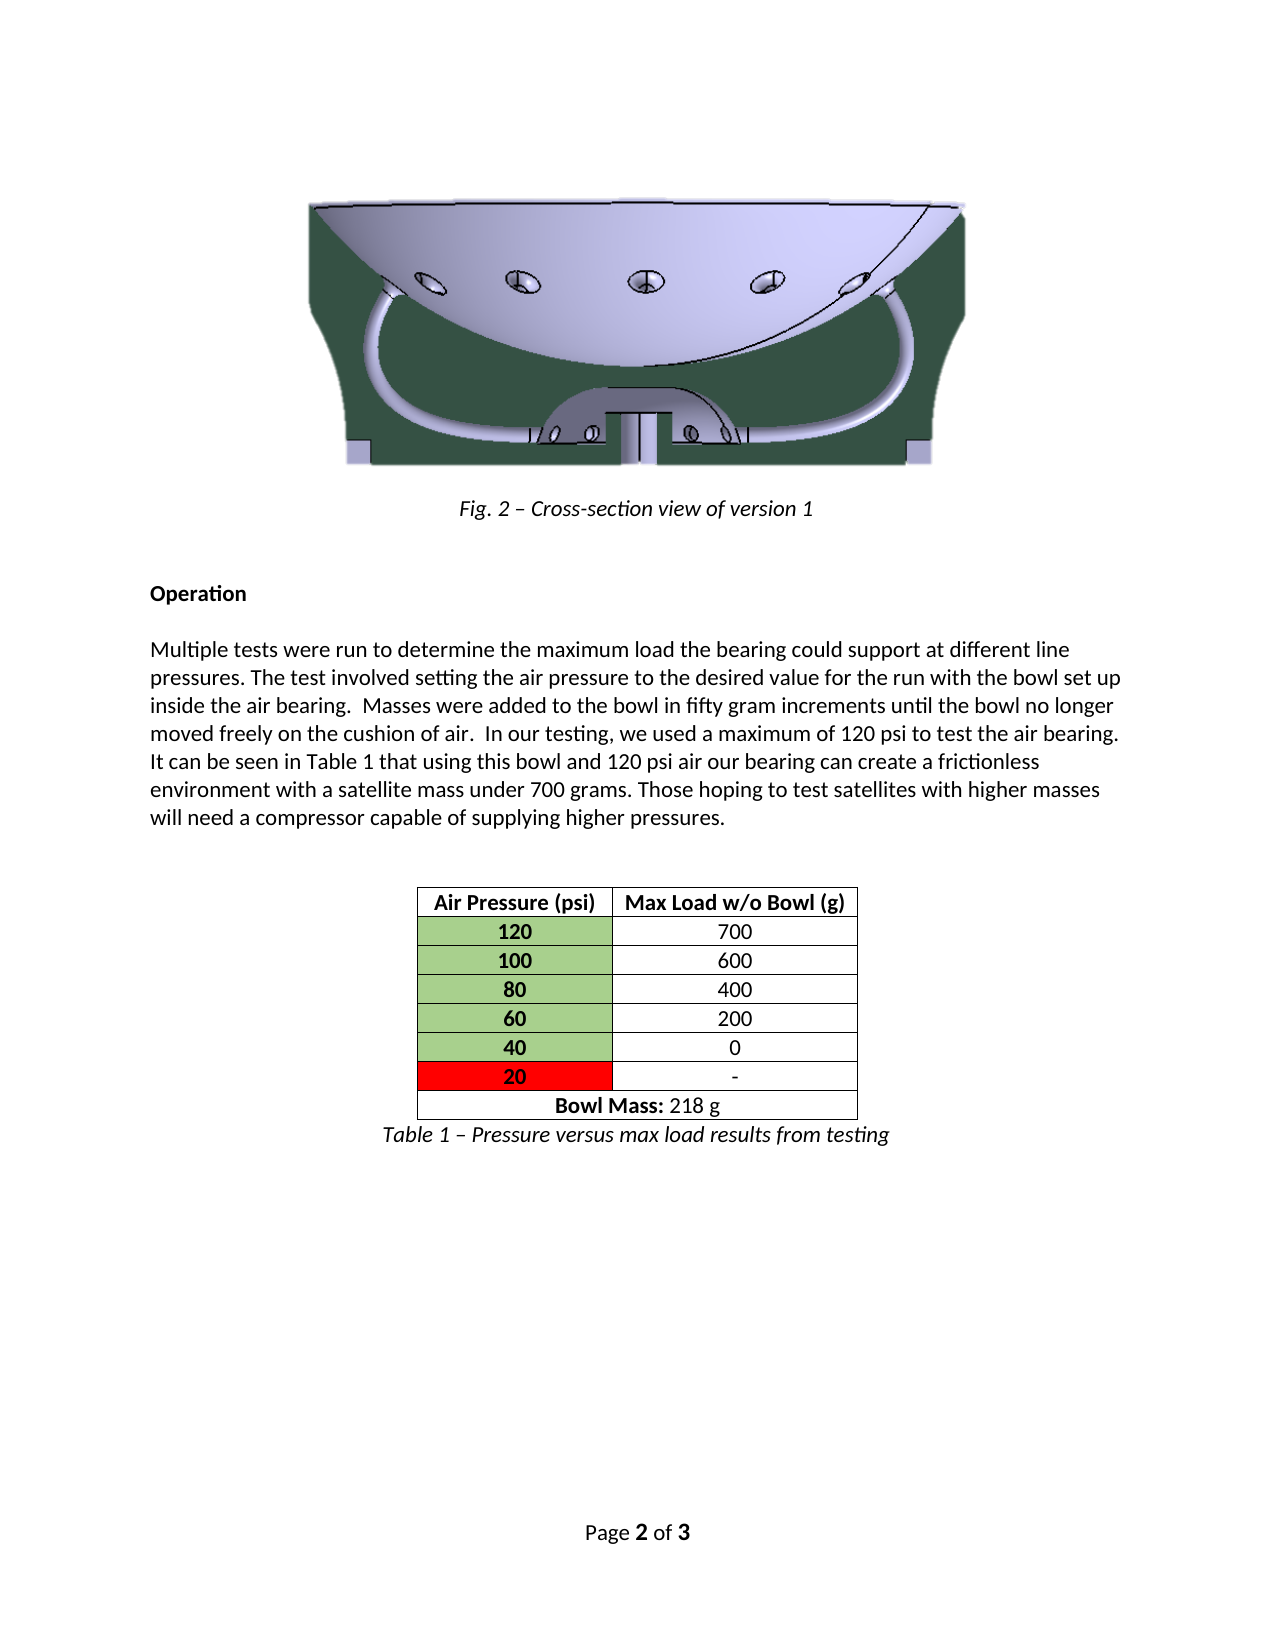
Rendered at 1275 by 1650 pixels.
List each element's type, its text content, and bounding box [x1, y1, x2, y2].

text Operation [150, 579, 1125, 607]
table_cell 40 [418, 1033, 612, 1061]
table_header Air Pressure (psi) [418, 888, 612, 916]
table_cell 700 [613, 917, 857, 945]
table_header Max Load w/o Bowl (g) [613, 888, 857, 916]
table_cell 60 [418, 1004, 612, 1032]
table_cell - [613, 1062, 857, 1090]
text Fig. 2 – Cross-section view of version 1 [150, 494, 1125, 523]
table_cell 80 [418, 975, 612, 1003]
table_cell 600 [613, 946, 857, 974]
picture [227, 150, 1048, 495]
table_cell 200 [613, 1004, 857, 1032]
text Multiple tests were run to determine the maximum load the bearing could support at different line pressures. The test involved setting the air pressure to the desired value for the run with the bowl set up inside the air bearing. Masses were added to the bowl in fifty gram increments until the bowl no longer moved freely on the cushion of air. In our testing, we used a maximum of 120 psi to test the air bearing. It can be seen in Table 1 that using this bowl and 120 psi air our bearing can create a frictionless environment with a satellite mass under 700 grams. Those hoping to test satellites with higher masses will need a compressor capable of supplying higher pressures. [150, 635, 1125, 831]
table_cell 100 [418, 946, 612, 974]
table_cell 120 [418, 917, 612, 945]
table_cell 400 [613, 975, 857, 1003]
table_cell 20 [418, 1062, 612, 1090]
text Table 1 – Pressure versus max load results from testing [150, 1120, 1125, 1148]
table_cell 0 [613, 1033, 857, 1061]
table_cell Bowl Mass: 218 g [418, 1091, 857, 1119]
